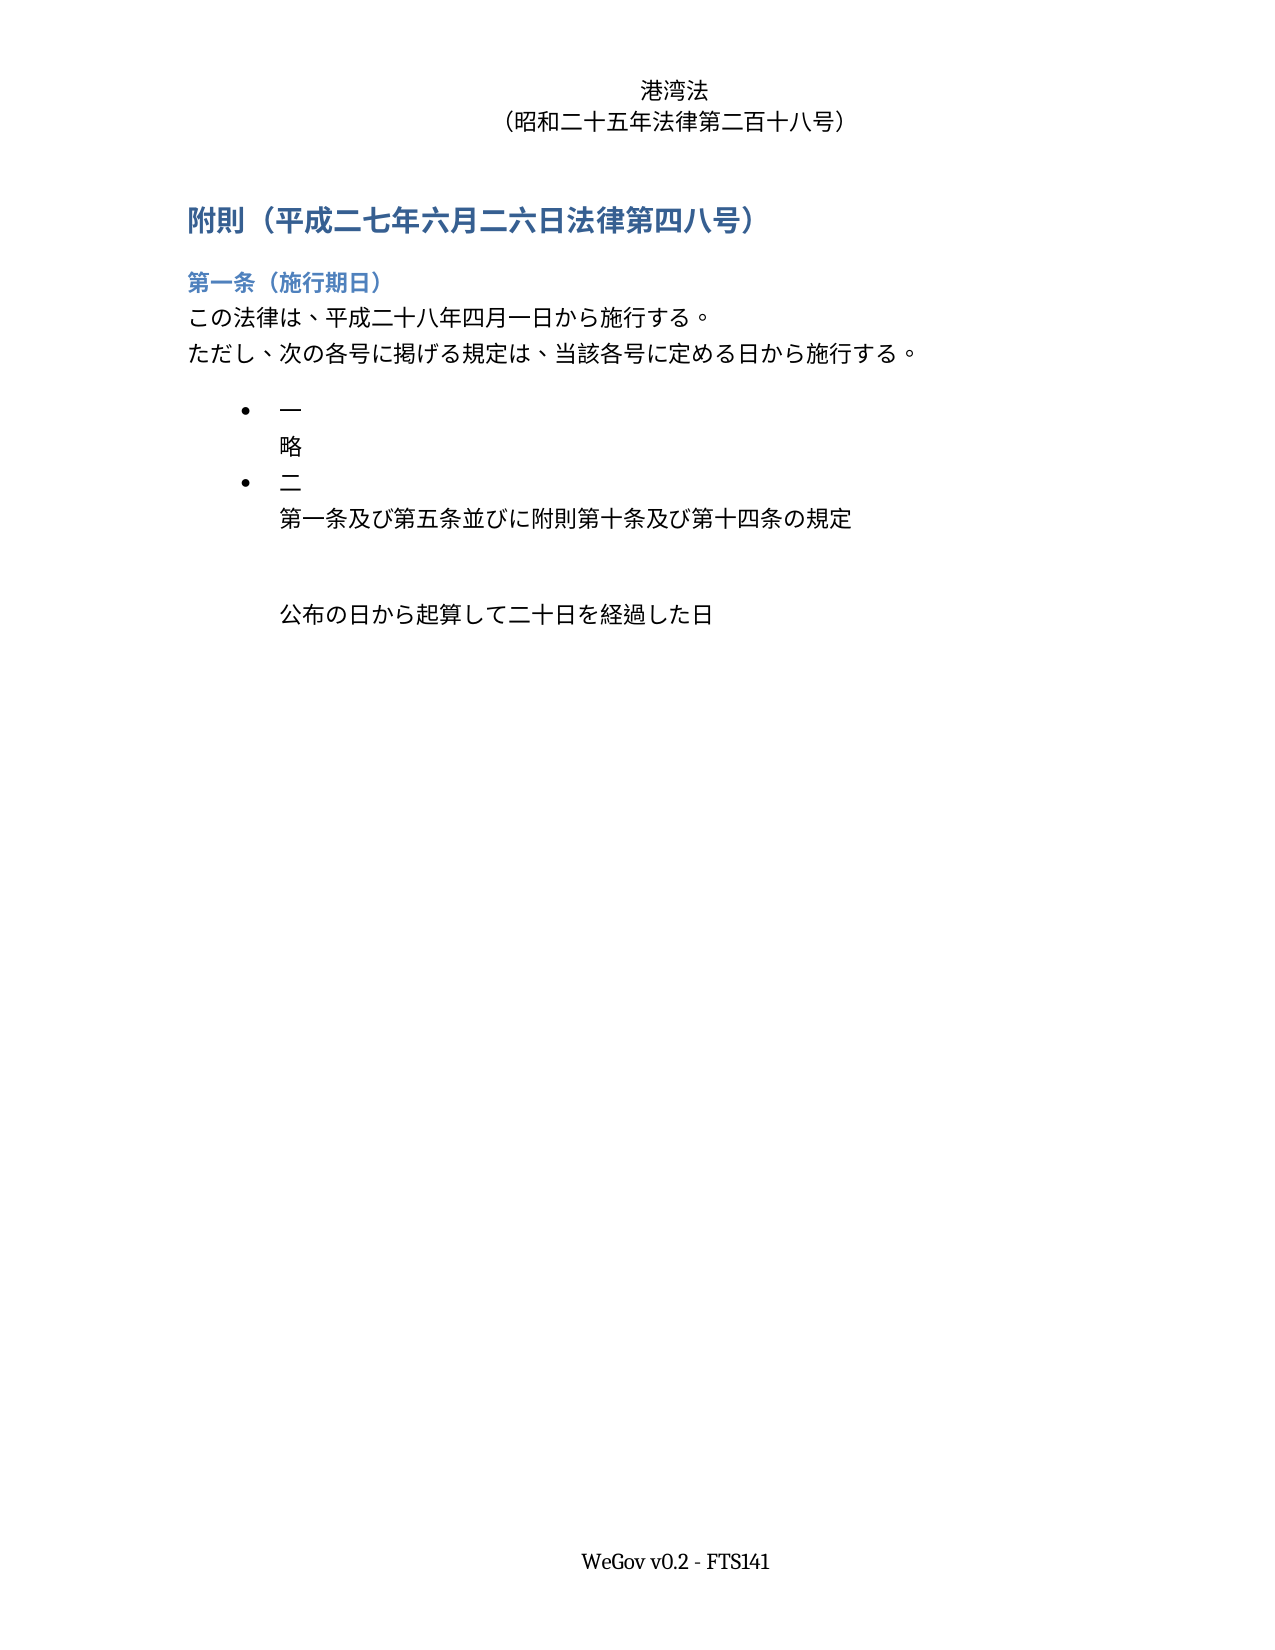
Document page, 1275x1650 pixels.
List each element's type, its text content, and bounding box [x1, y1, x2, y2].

list 一 略 [242, 395, 1087, 462]
text この法律は、平成二十八年四月一日から施行する。 ただし、次の各号に掲げる規定は、当該各号に定める日から施行する。 [187, 302, 1087, 369]
subtitle 附則（平成二七年六月二六日法律第四八号） [187, 200, 1087, 240]
list 二 第一条及び第五条並びに附則第十条及び第十四条の規定 公布の日から起算して二十日を経過した日 [242, 467, 1087, 631]
subtitle 第一条（施行期日） [187, 266, 1087, 298]
